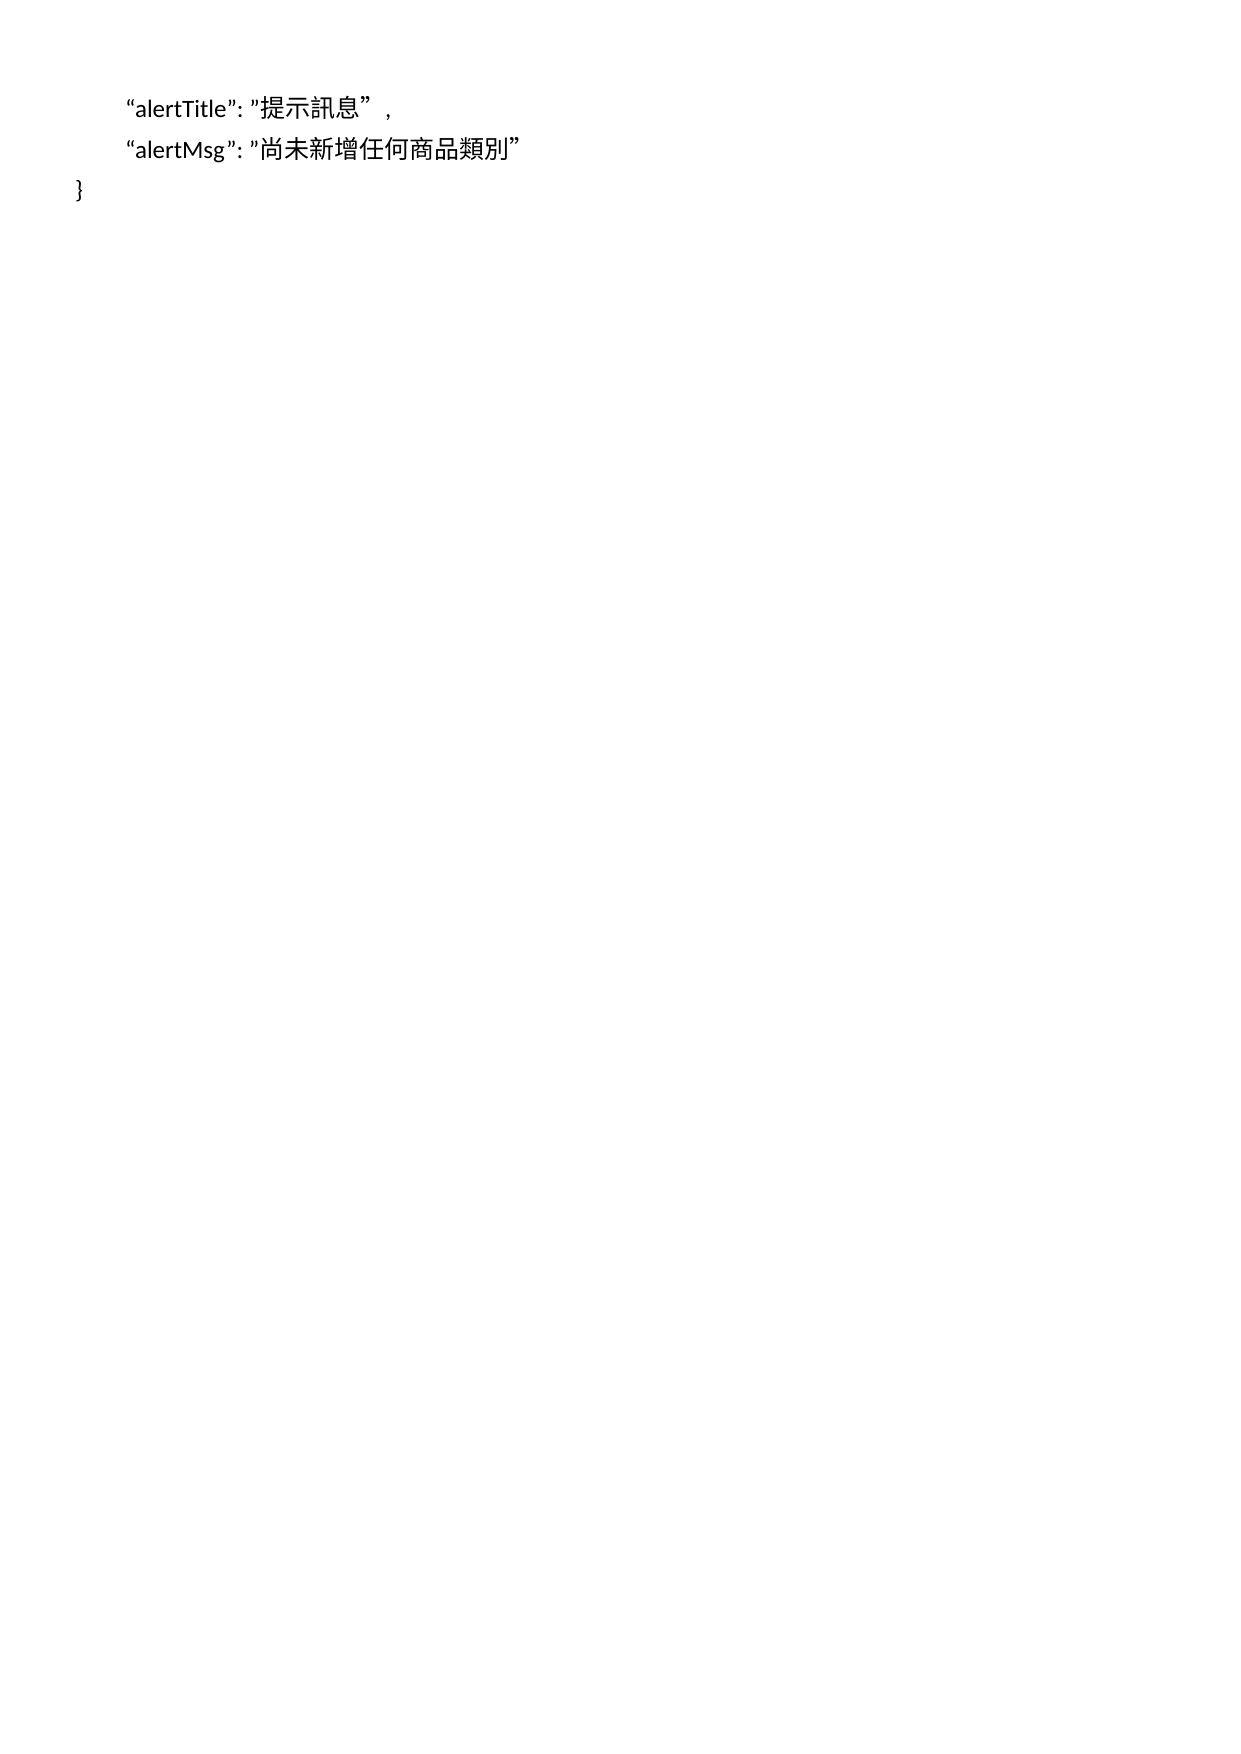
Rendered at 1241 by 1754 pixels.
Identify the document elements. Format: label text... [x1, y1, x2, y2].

text “alertTitle”: ”提示訊息”, [75, 85, 1165, 127]
text “alertMsg”: ”尚未新增任何商品類別” [75, 127, 1165, 169]
text } [75, 169, 1165, 210]
